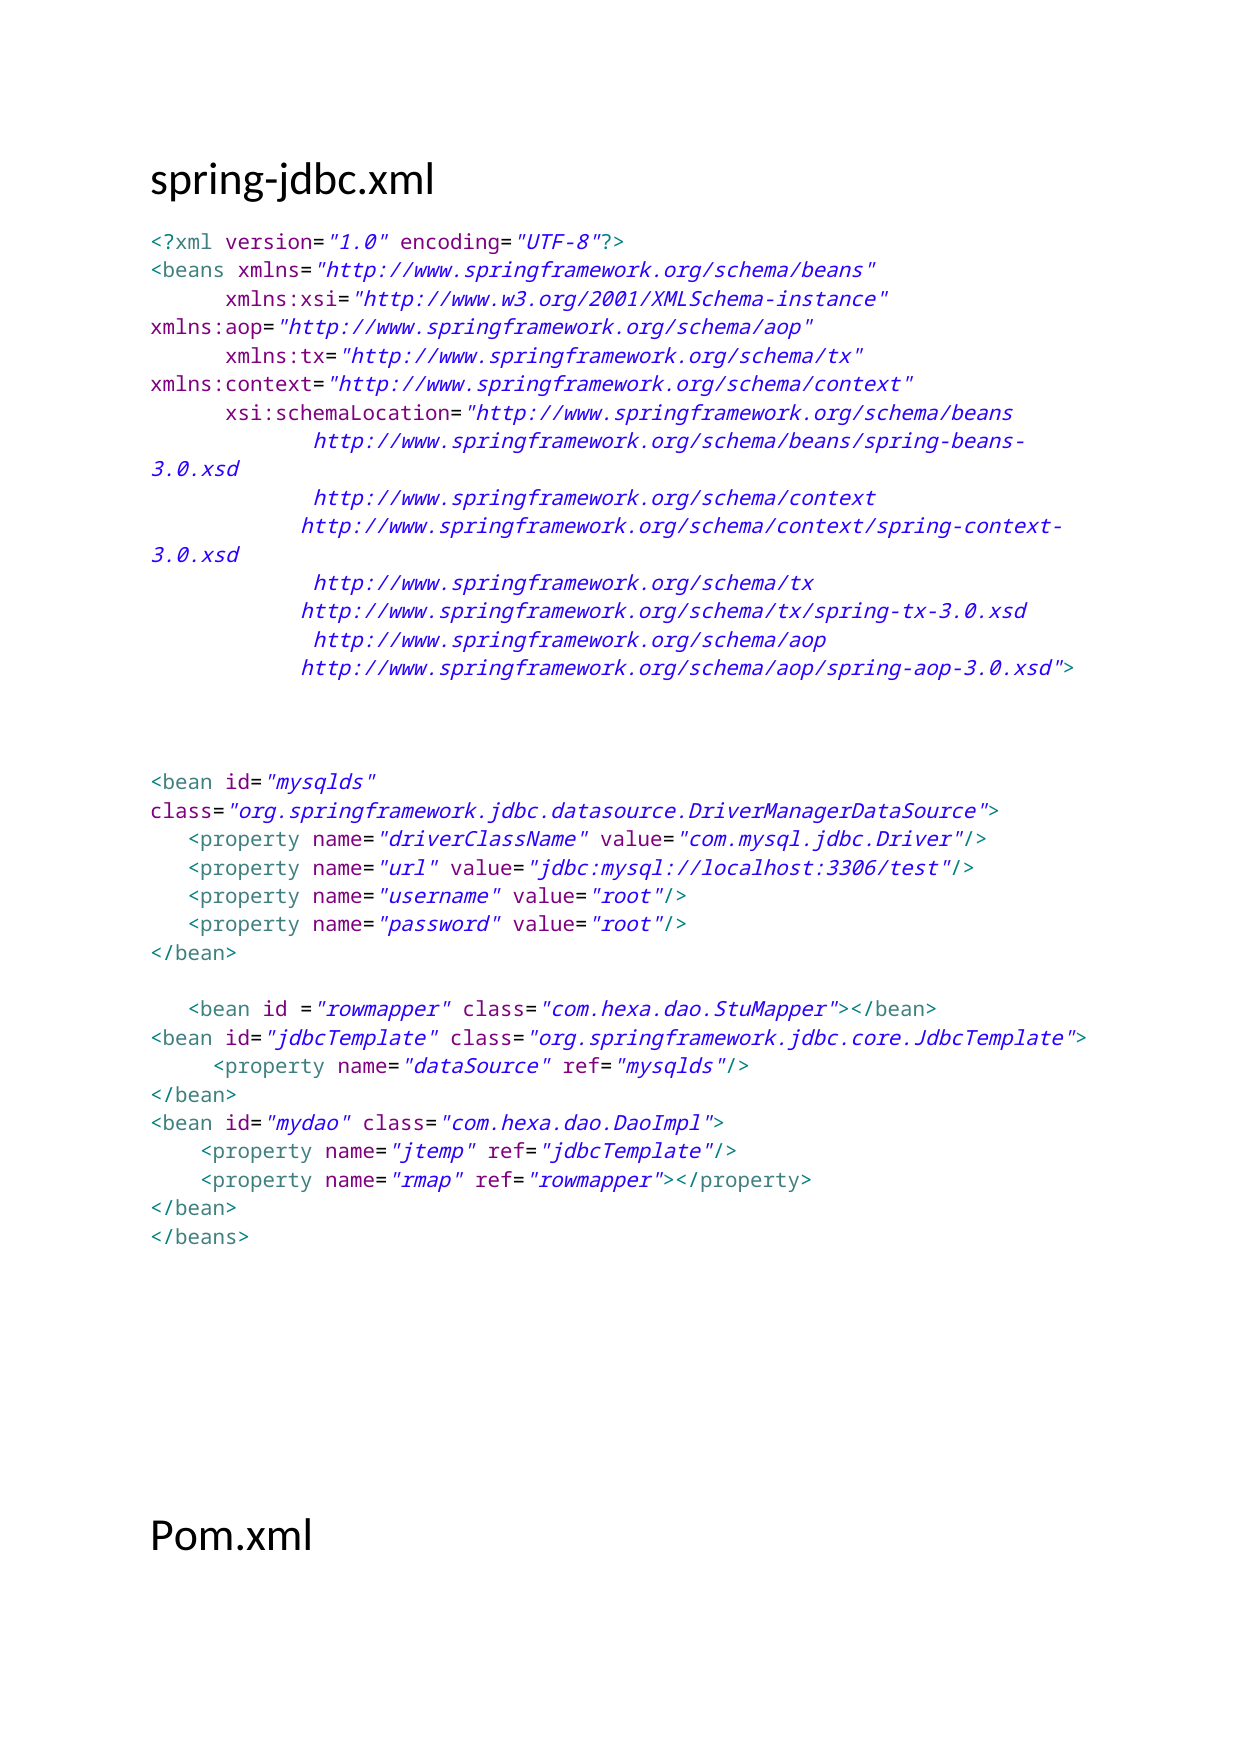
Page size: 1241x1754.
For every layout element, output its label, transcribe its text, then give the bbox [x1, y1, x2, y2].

text xmlns:xsi="http://www.w3.org/2001/XMLSchema-instance" xmlns:aop="http://www.springframework.org/schema/aop" [150, 284, 1090, 341]
text xmlns:tx="http://www.springframework.org/schema/tx" xmlns:context="http://www.springframework.org/schema/context" [150, 341, 1090, 398]
text </bean> [150, 1080, 1090, 1108]
text http://www.springframework.org/schema/aop/spring-aop-3.0.xsd"> [150, 653, 1090, 682]
text <bean id="mysqlds" class="org.springframework.jdbc.datasource.DriverManagerDataSource"> [150, 767, 1090, 824]
text <?xml version="1.0" encoding="UTF-8"?> [150, 227, 1090, 255]
text <property name="password" value="root"/> [150, 909, 1090, 938]
text <property name="jtemp" ref="jdbcTemplate"/> [150, 1137, 1090, 1165]
text http://www.springframework.org/schema/tx/spring-tx-3.0.xsd [150, 597, 1090, 625]
text http://www.springframework.org/schema/aop [150, 625, 1090, 653]
text <property name="driverClassName" value="com.mysql.jdbc.Driver"/> [150, 824, 1090, 853]
text </bean> [150, 1193, 1090, 1222]
text spring-jdbc.xml [150, 150, 1090, 206]
text <bean id ="rowmapper" class="com.hexa.dao.StuMapper"></bean> [150, 994, 1090, 1023]
text <property name="username" value="root"/> [150, 881, 1090, 909]
text <beans xmlns="http://www.springframework.org/schema/beans" [150, 255, 1090, 284]
text <bean id="jdbcTemplate" class="org.springframework.jdbc.core.JdbcTemplate"> [150, 1023, 1090, 1051]
text <property name="url" value="jdbc:mysql://localhost:3306/test"/> [150, 853, 1090, 881]
text </beans> [150, 1222, 1090, 1250]
text http://www.springframework.org/schema/context/spring-context-3.0.xsd [150, 511, 1090, 568]
text http://www.springframework.org/schema/beans/spring-beans-3.0.xsd [150, 426, 1090, 483]
text Pom.xml [150, 1506, 1090, 1562]
text xsi:schemaLocation="http://www.springframework.org/schema/beans [150, 398, 1090, 426]
text http://www.springframework.org/schema/tx [150, 568, 1090, 597]
text <bean id="mydao" class="com.hexa.dao.DaoImpl"> [150, 1108, 1090, 1137]
text </bean> [150, 938, 1090, 966]
text http://www.springframework.org/schema/context [150, 483, 1090, 511]
text <property name="rmap" ref="rowmapper"></property> [150, 1165, 1090, 1193]
text <property name="dataSource" ref="mysqlds"/> [150, 1051, 1090, 1080]
